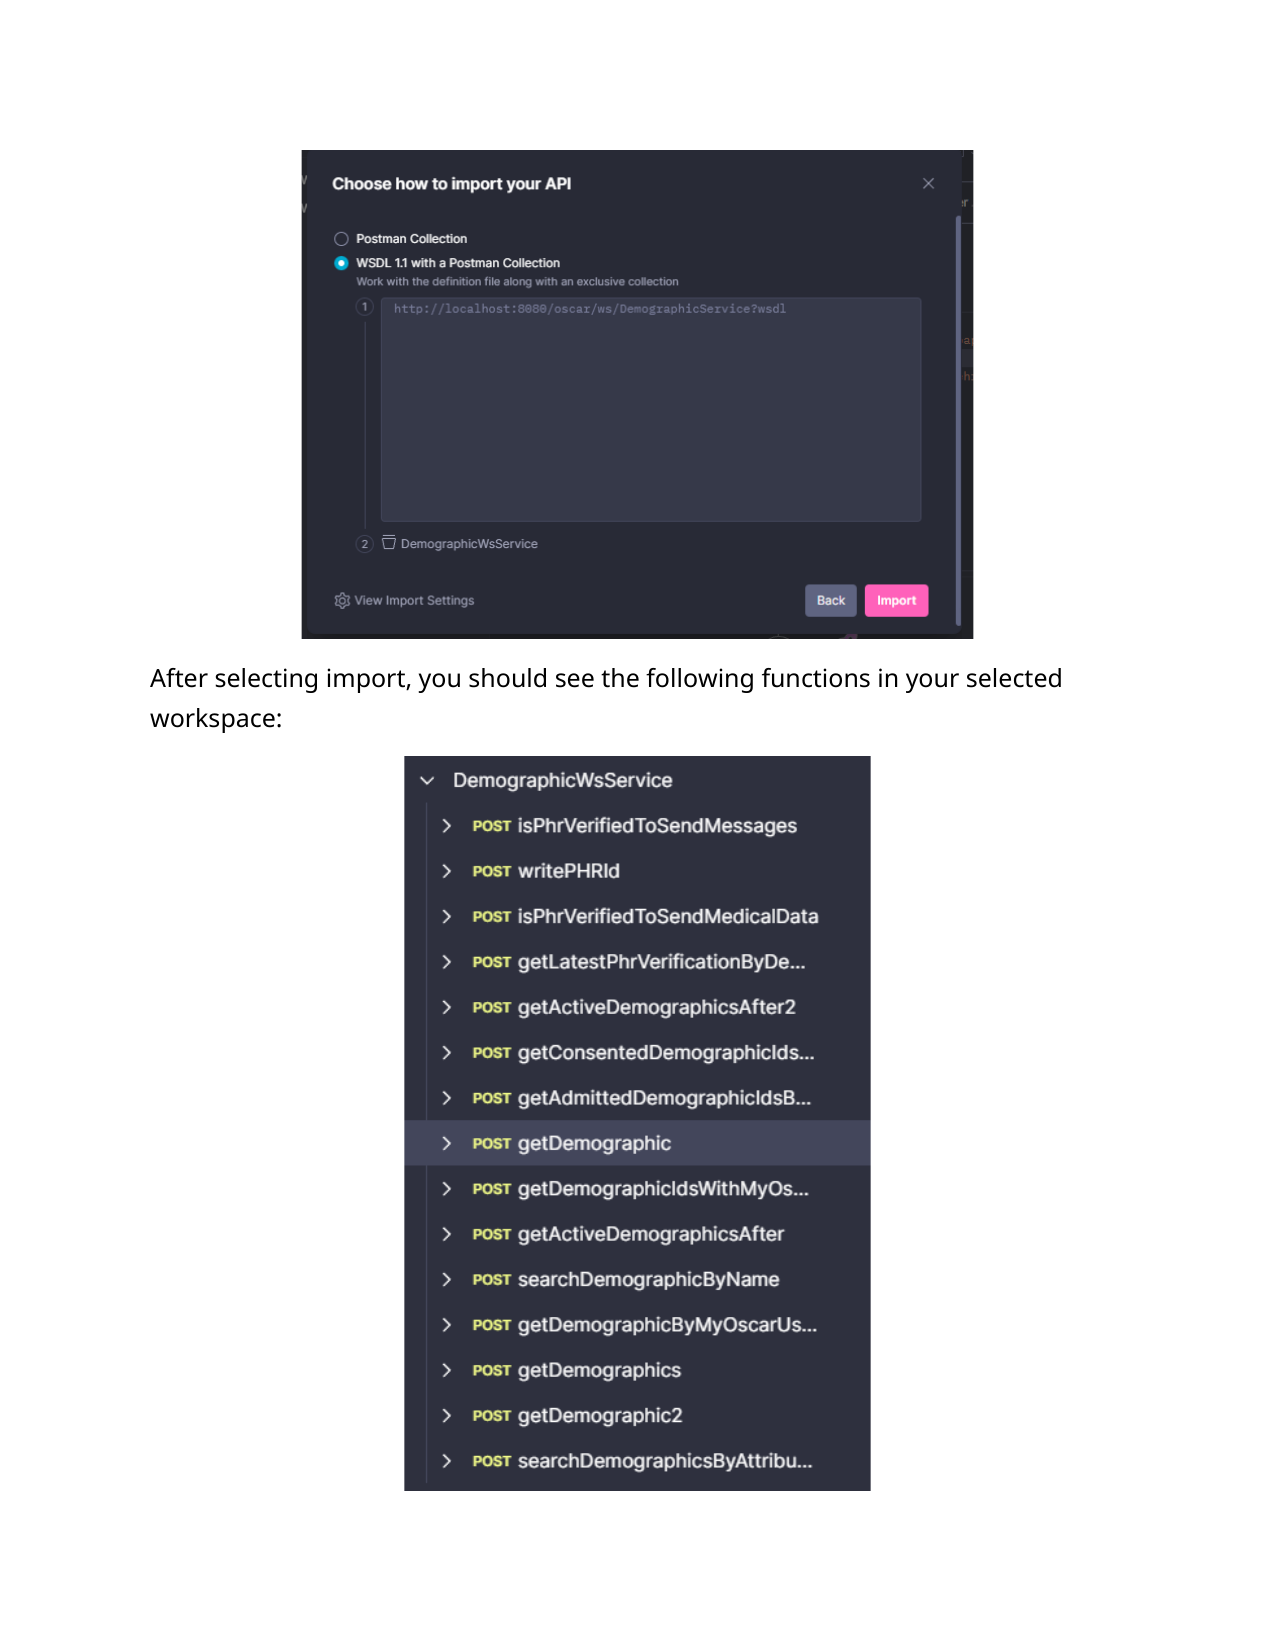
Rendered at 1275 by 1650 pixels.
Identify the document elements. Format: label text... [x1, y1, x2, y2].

text After selecting import, you should see the following functions in your selected workspace: [150, 661, 1125, 734]
